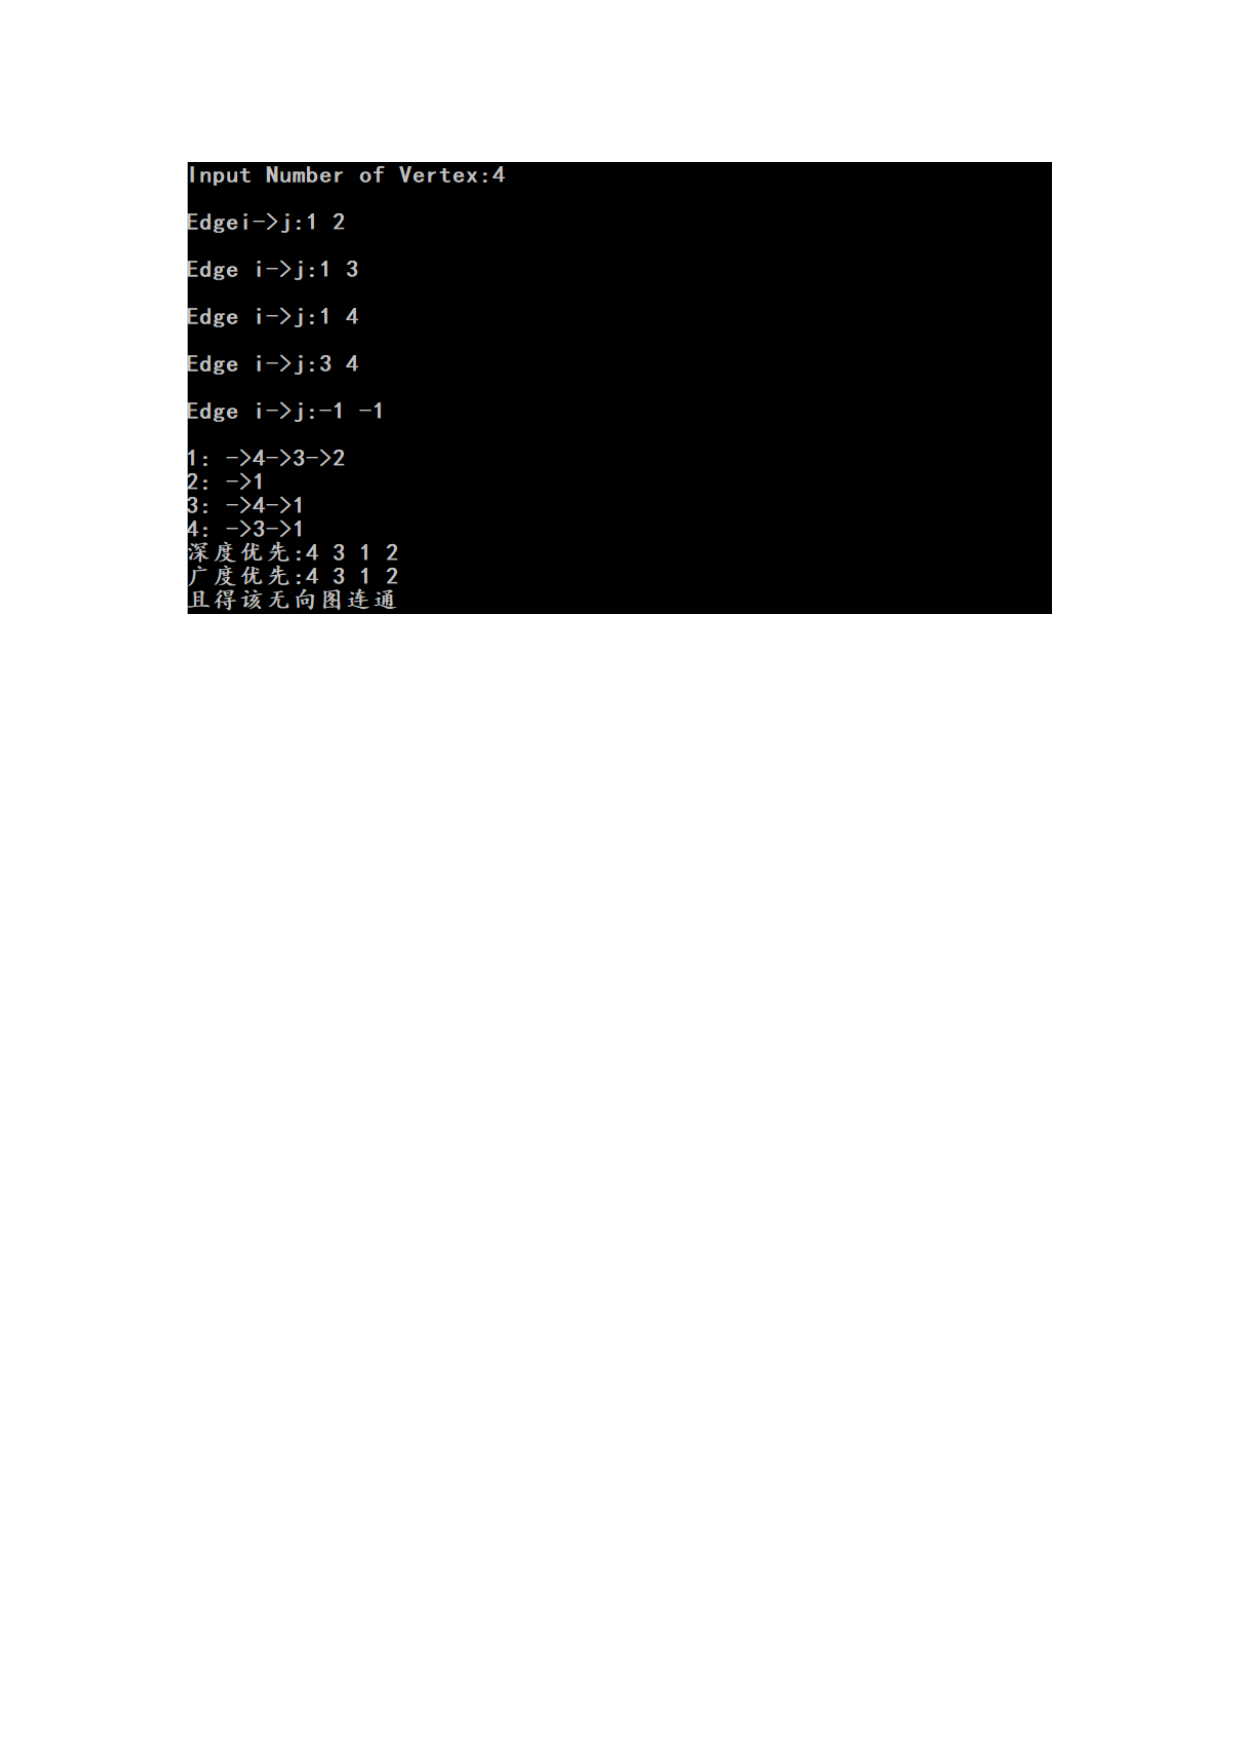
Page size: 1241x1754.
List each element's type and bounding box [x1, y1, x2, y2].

picture [187, 162, 1053, 614]
